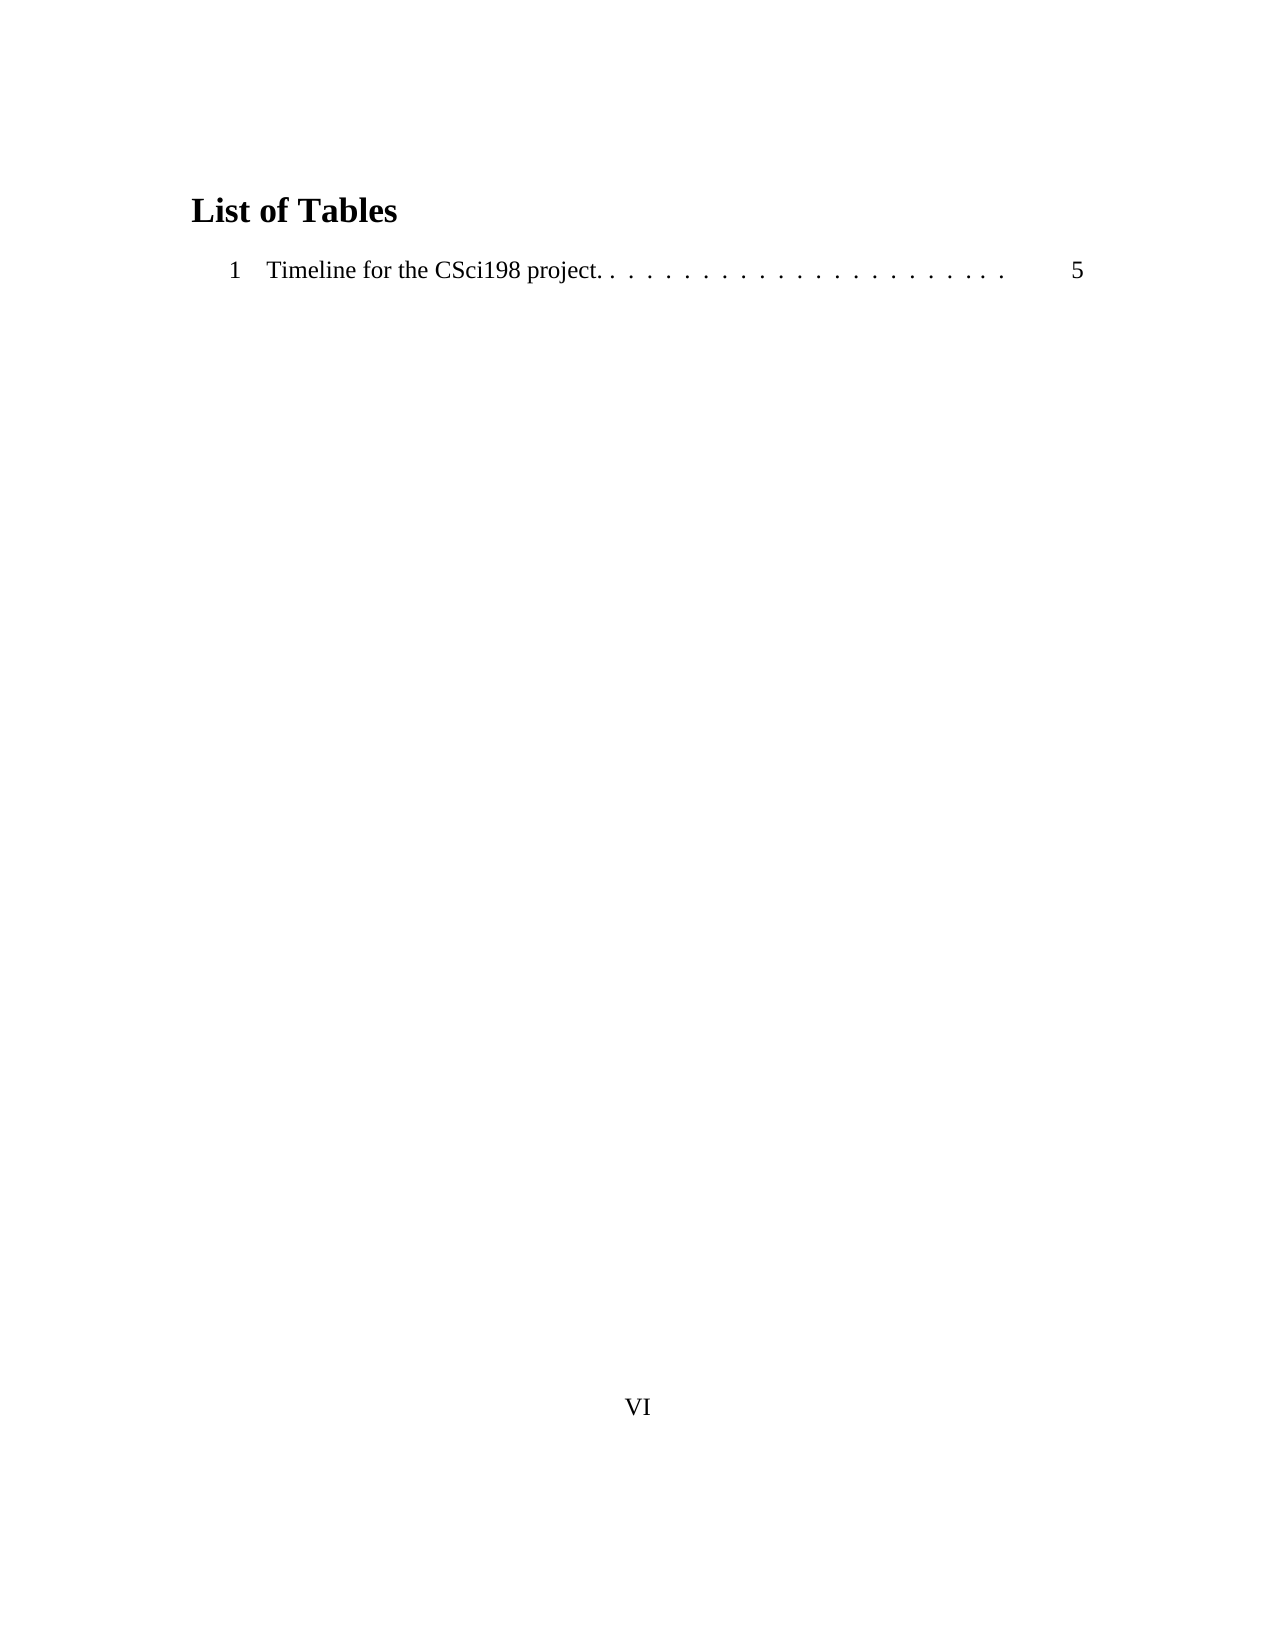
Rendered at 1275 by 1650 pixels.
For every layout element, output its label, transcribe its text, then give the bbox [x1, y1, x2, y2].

text List of Tables [191, 190, 1096, 231]
list Timeline for the CSci198 project. . . . . . . . . . . . . . . . . . . . . . . 5 [228, 256, 1096, 284]
